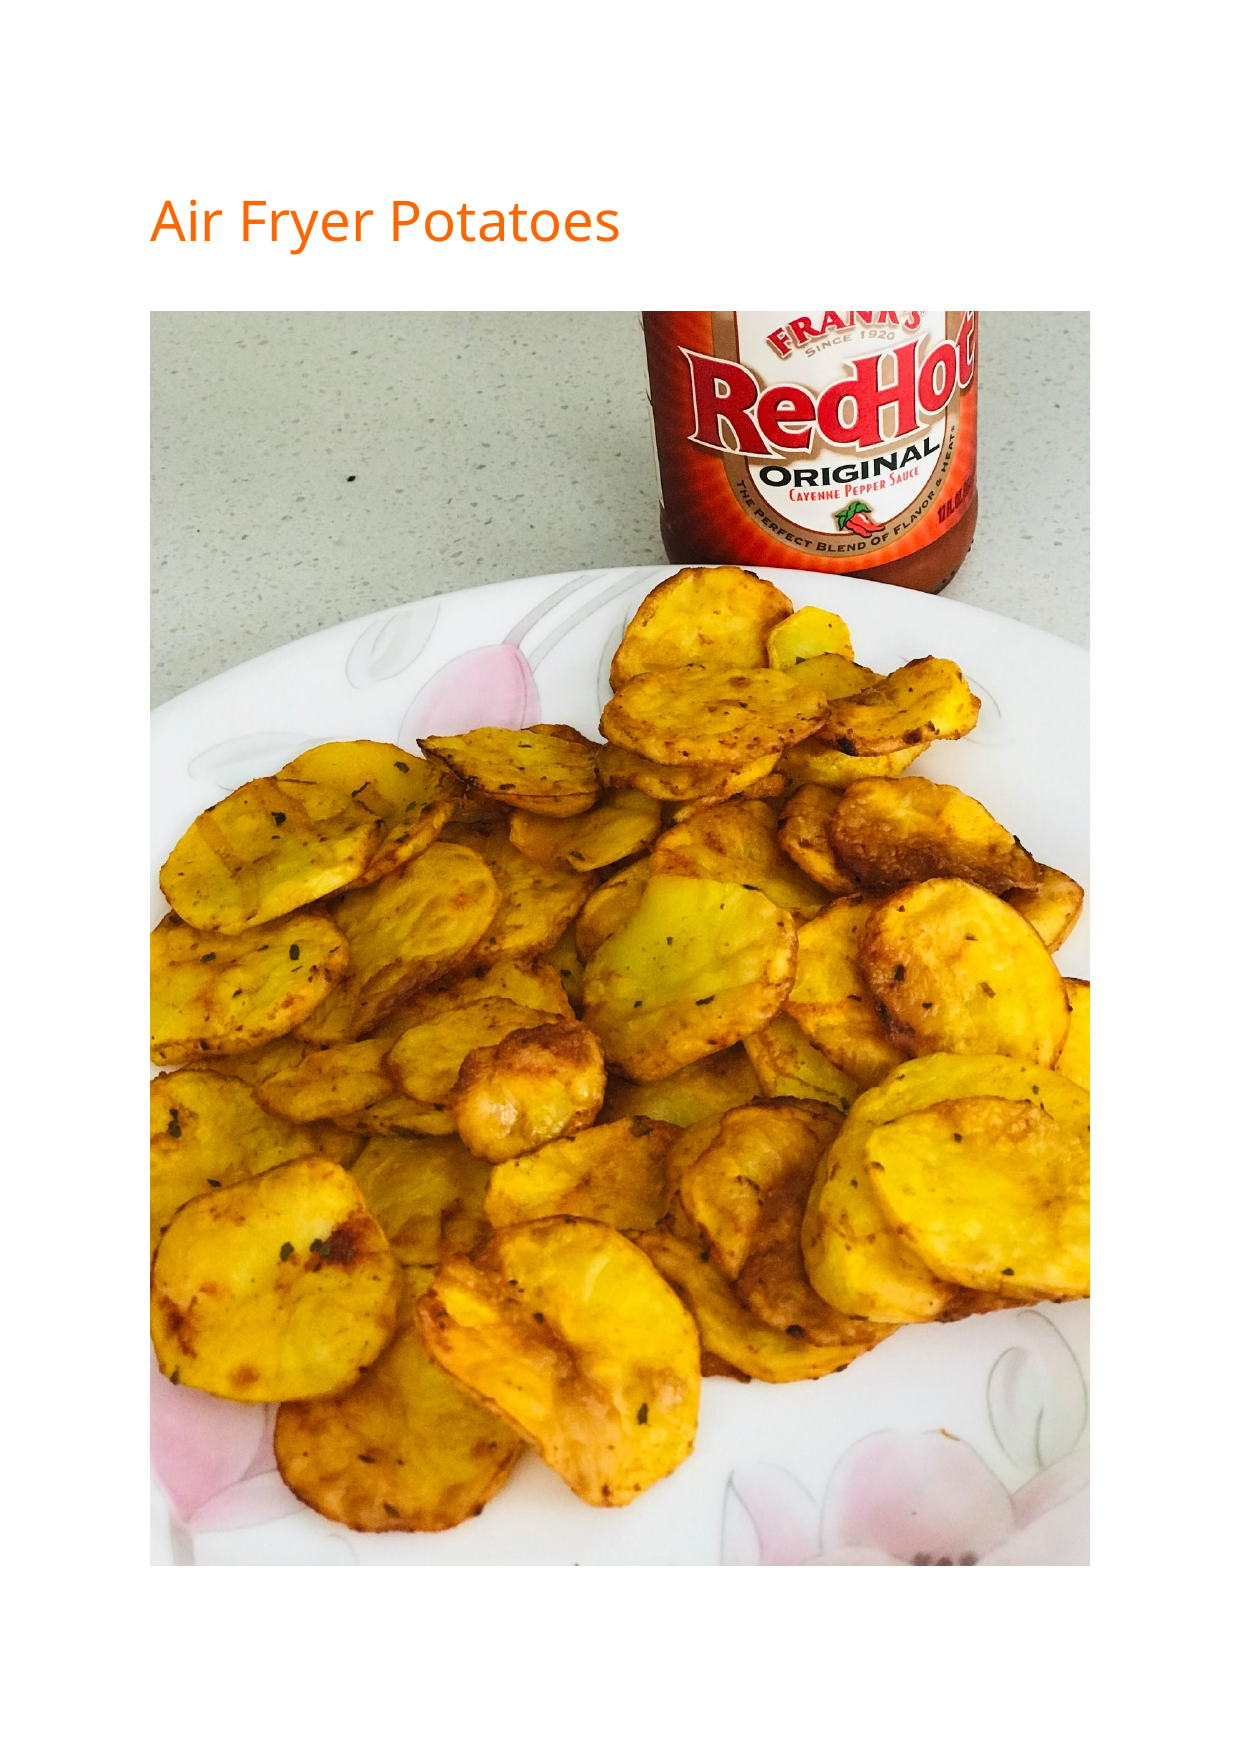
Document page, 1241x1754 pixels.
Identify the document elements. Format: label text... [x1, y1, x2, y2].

subtitle Air Fryer Potatoes [150, 181, 1090, 258]
picture [150, 311, 1091, 1566]
